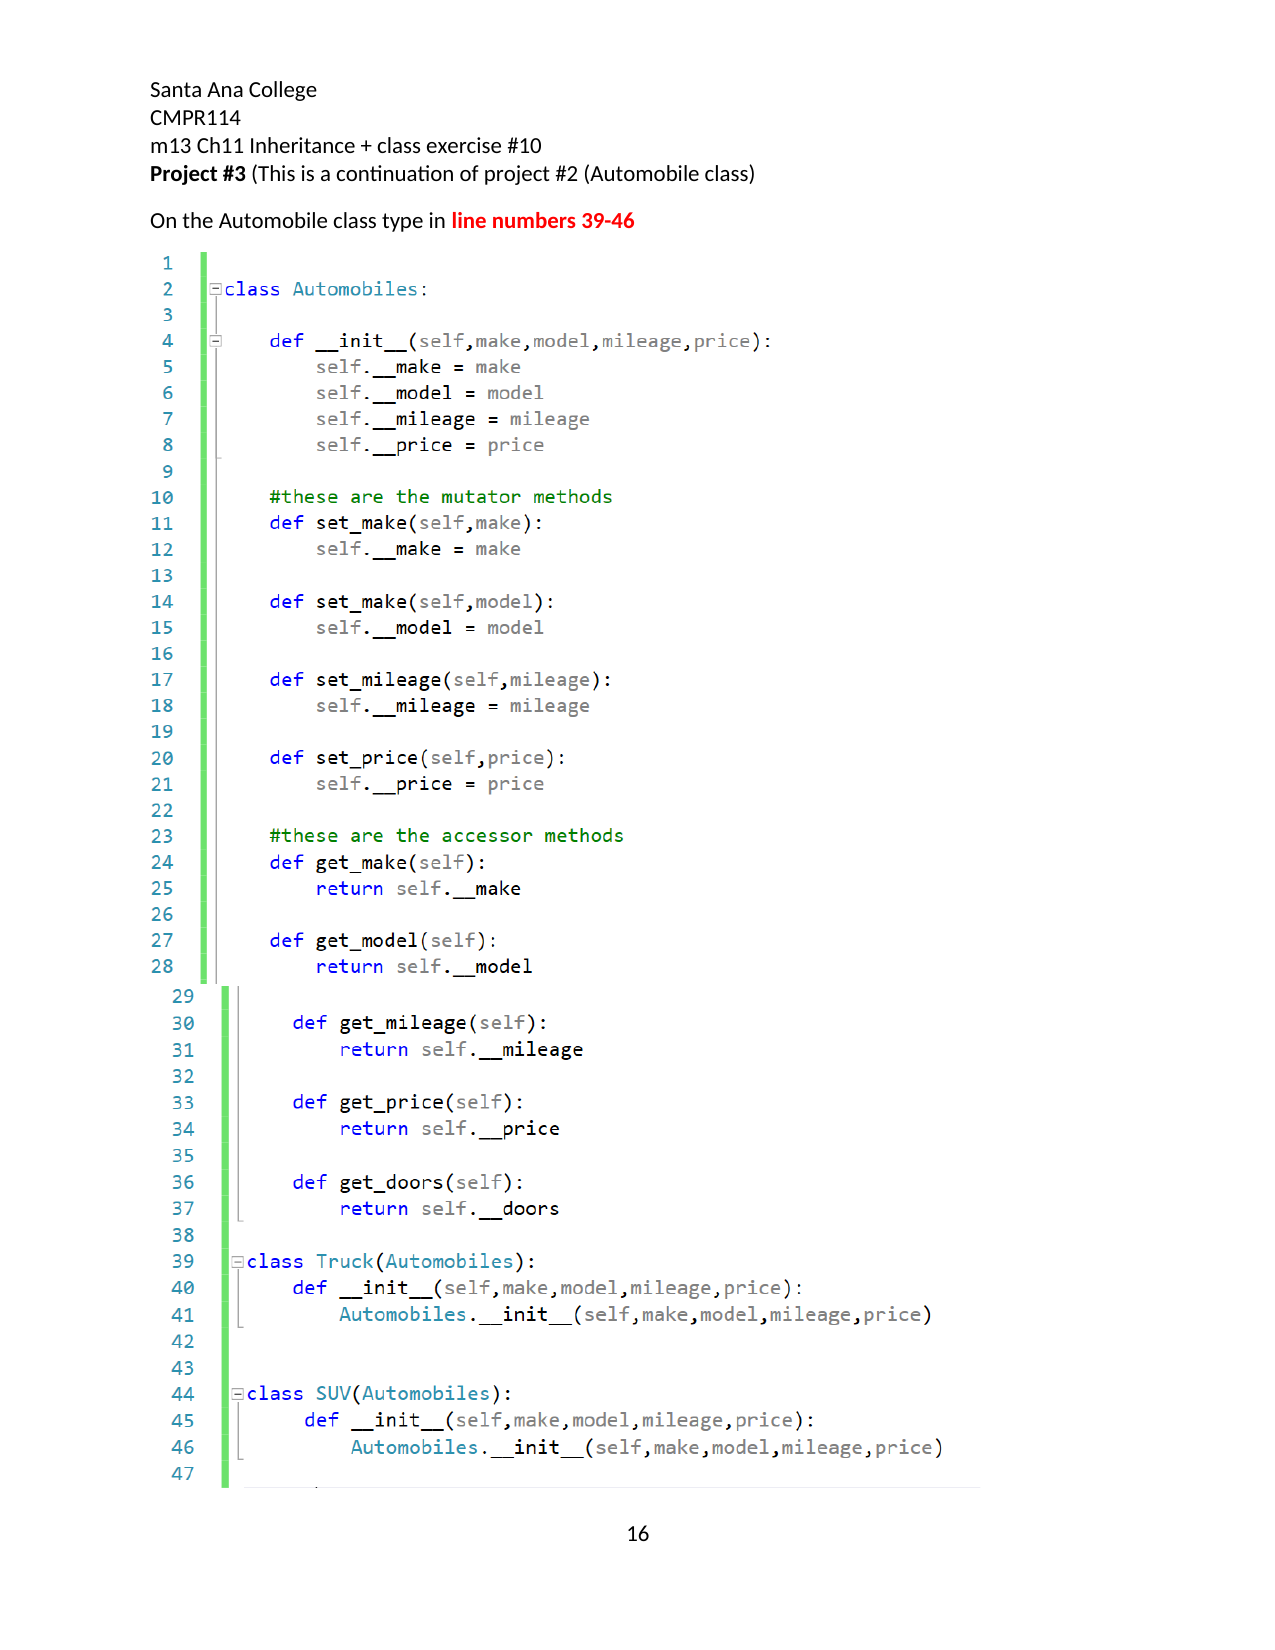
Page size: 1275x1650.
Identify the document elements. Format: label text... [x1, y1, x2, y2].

text On the Automobile class type in line numbers 39-46 [150, 206, 1125, 234]
text Project #3 (This is a continuation of project #2 (Automobile class) [150, 159, 1125, 187]
